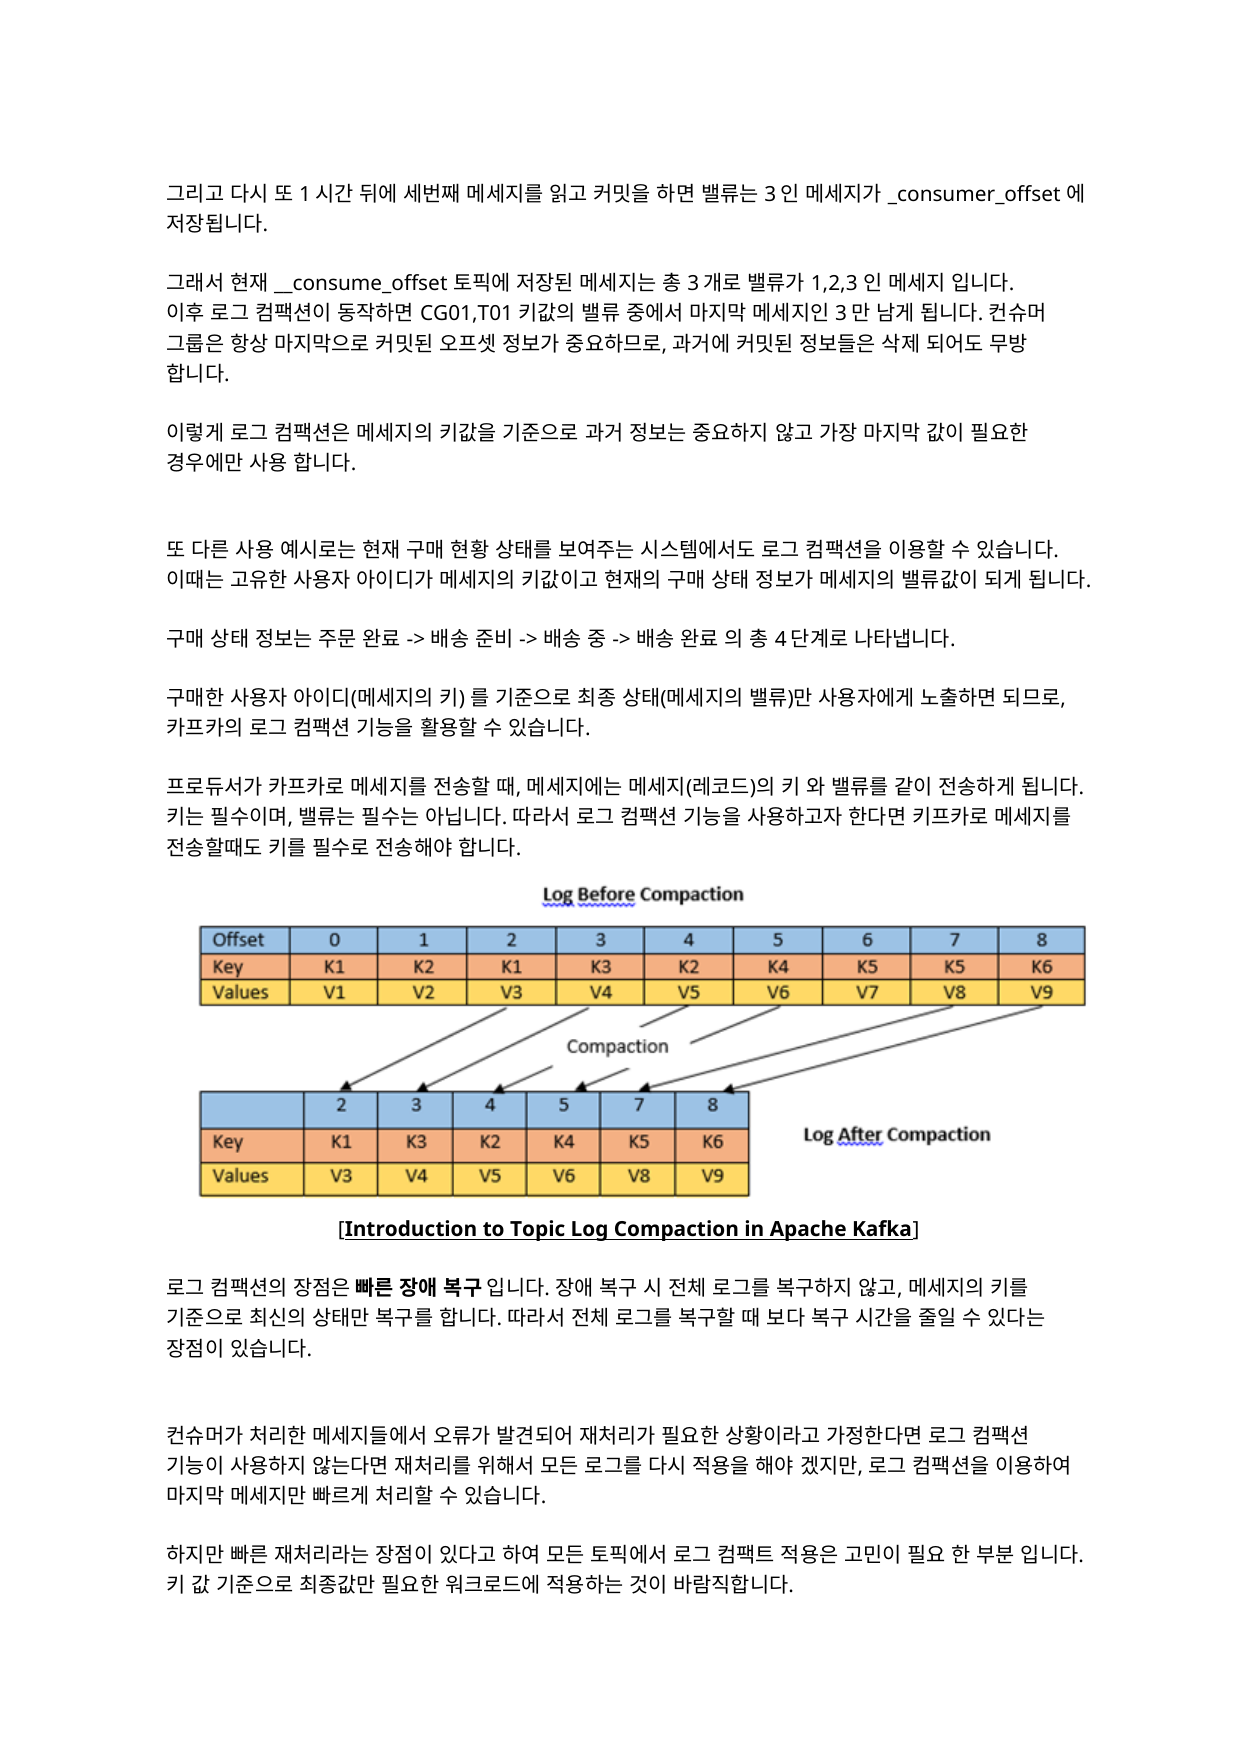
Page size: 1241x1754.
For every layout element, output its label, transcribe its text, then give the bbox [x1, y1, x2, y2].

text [166, 1243, 1090, 1599]
text [Introduction to Topic Log Compaction in Apache Kafka] [166, 1215, 1090, 1243]
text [166, 177, 1090, 861]
picture [166, 861, 1107, 1215]
